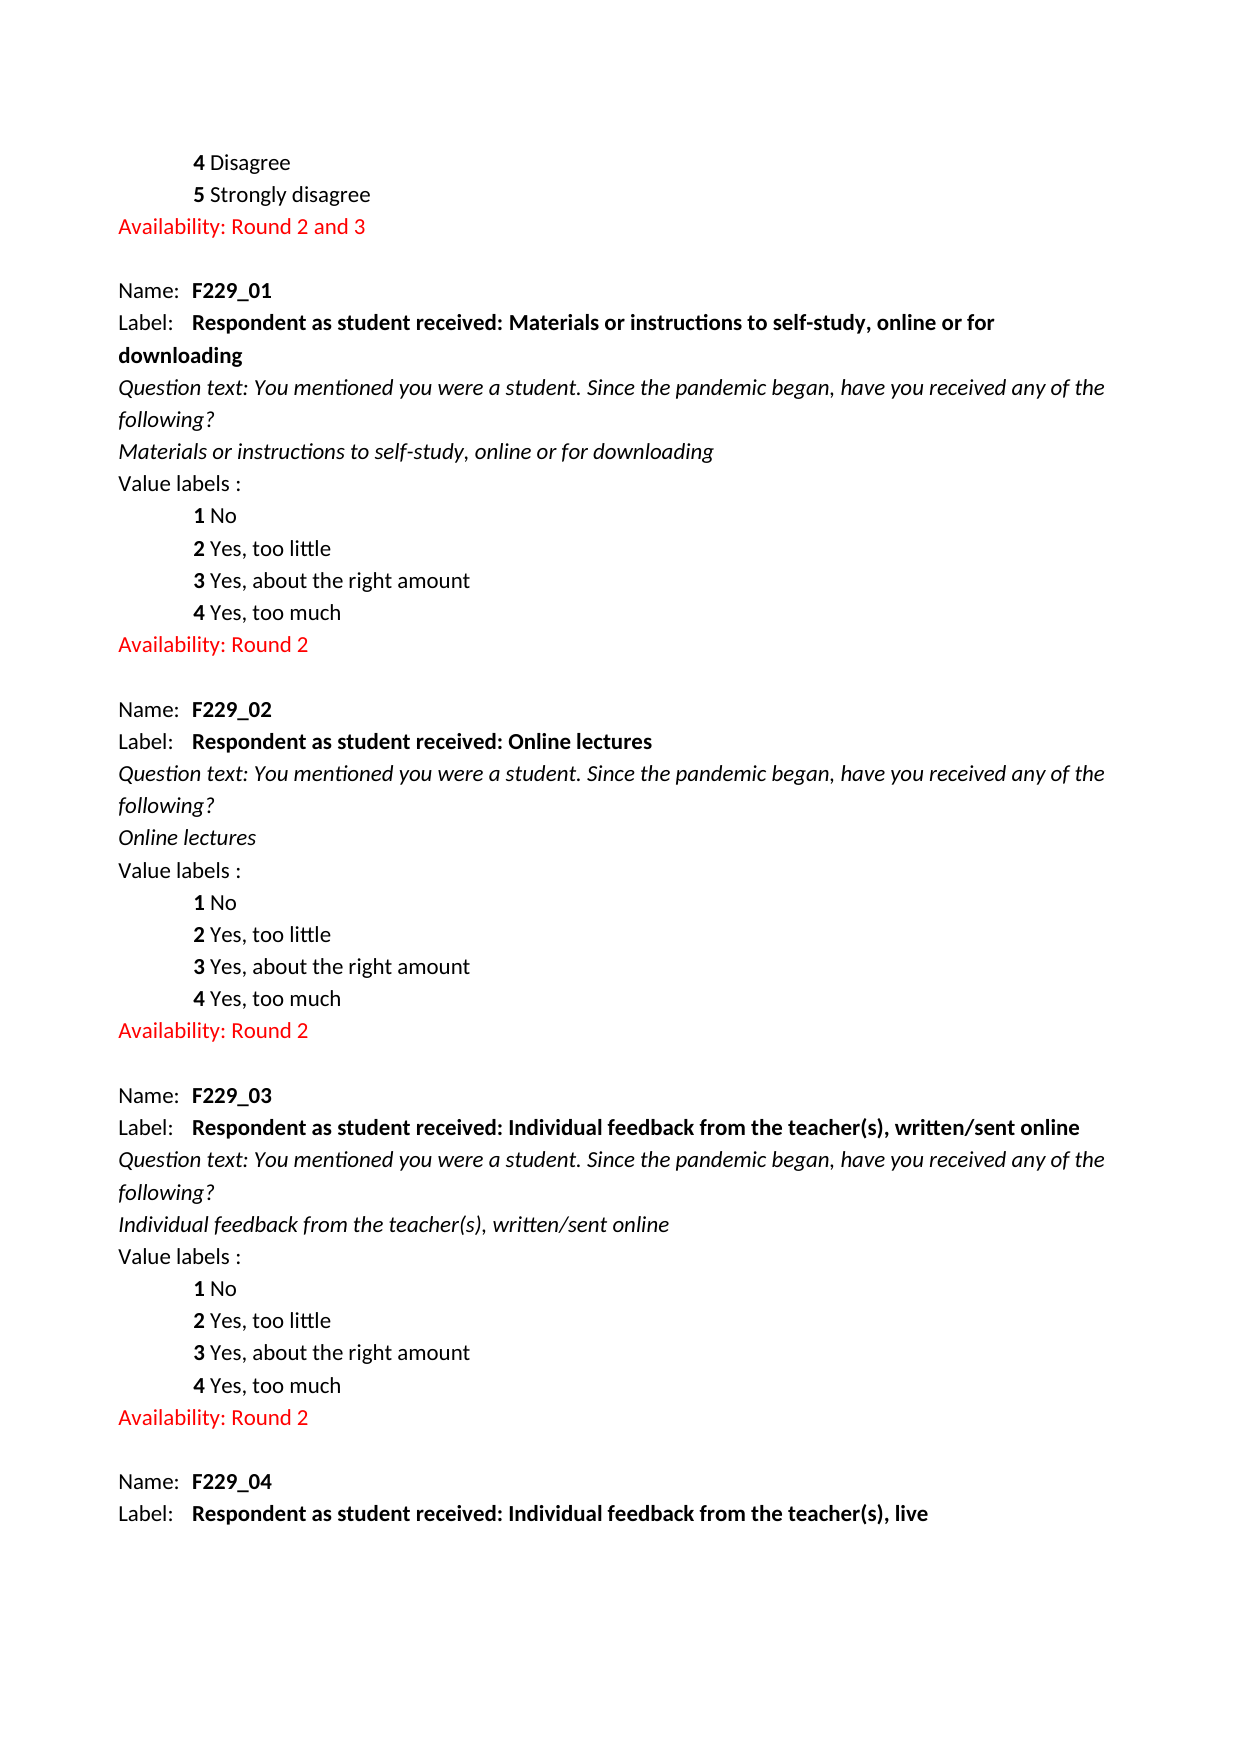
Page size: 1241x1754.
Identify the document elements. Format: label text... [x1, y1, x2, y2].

text Individual feedback from the teacher(s), written/sent online [118, 1210, 1122, 1238]
text Question text: You mentioned you were a student. Since the pandemic began, have you received any of the following? [118, 373, 1122, 433]
text Name: F229_03 [118, 1081, 1122, 1109]
text Availability: Round 2 [118, 630, 1122, 658]
text Materials or instructions to self-study, online or for downloading [118, 437, 1122, 465]
text Value labels : [118, 1242, 1122, 1270]
text Label: Respondent as student received: Materials or instructions to self-study, online or for downloading [118, 308, 1122, 369]
text Name: F229_04 [118, 1467, 1122, 1495]
text 1 No 2 Yes, too little 3 Yes, about the right amount 4 Yes, too much [193, 888, 1122, 1012]
text Name: F229_02 [118, 695, 1122, 723]
text 1 No 2 Yes, too little 3 Yes, about the right amount 4 Yes, too much [193, 502, 1122, 626]
text Value labels : [118, 469, 1122, 497]
text Label: Respondent as student received: Online lectures [118, 727, 1122, 755]
text Availability: Round 2 and 3 [118, 212, 1122, 240]
text Online lectures [118, 823, 1122, 852]
text Question text: You mentioned you were a student. Since the pandemic began, have you received any of the following? [118, 1145, 1122, 1206]
text Availability: Round 2 [118, 1017, 1122, 1045]
text 1 No 2 Yes, too little 3 Yes, about the right amount 4 Yes, too much [193, 1274, 1122, 1399]
text Availability: Round 2 [118, 1403, 1122, 1431]
text Label: Respondent as student received: Individual feedback from the teacher(s), written/sent online [118, 1113, 1122, 1141]
text Value labels : [118, 856, 1122, 884]
text Question text: You mentioned you were a student. Since the pandemic began, have you received any of the following? [118, 759, 1122, 819]
text Label: Respondent as student received: Individual feedback from the teacher(s), live [118, 1499, 1122, 1527]
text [193, 148, 1122, 208]
text Name: F229_01 [118, 276, 1122, 304]
